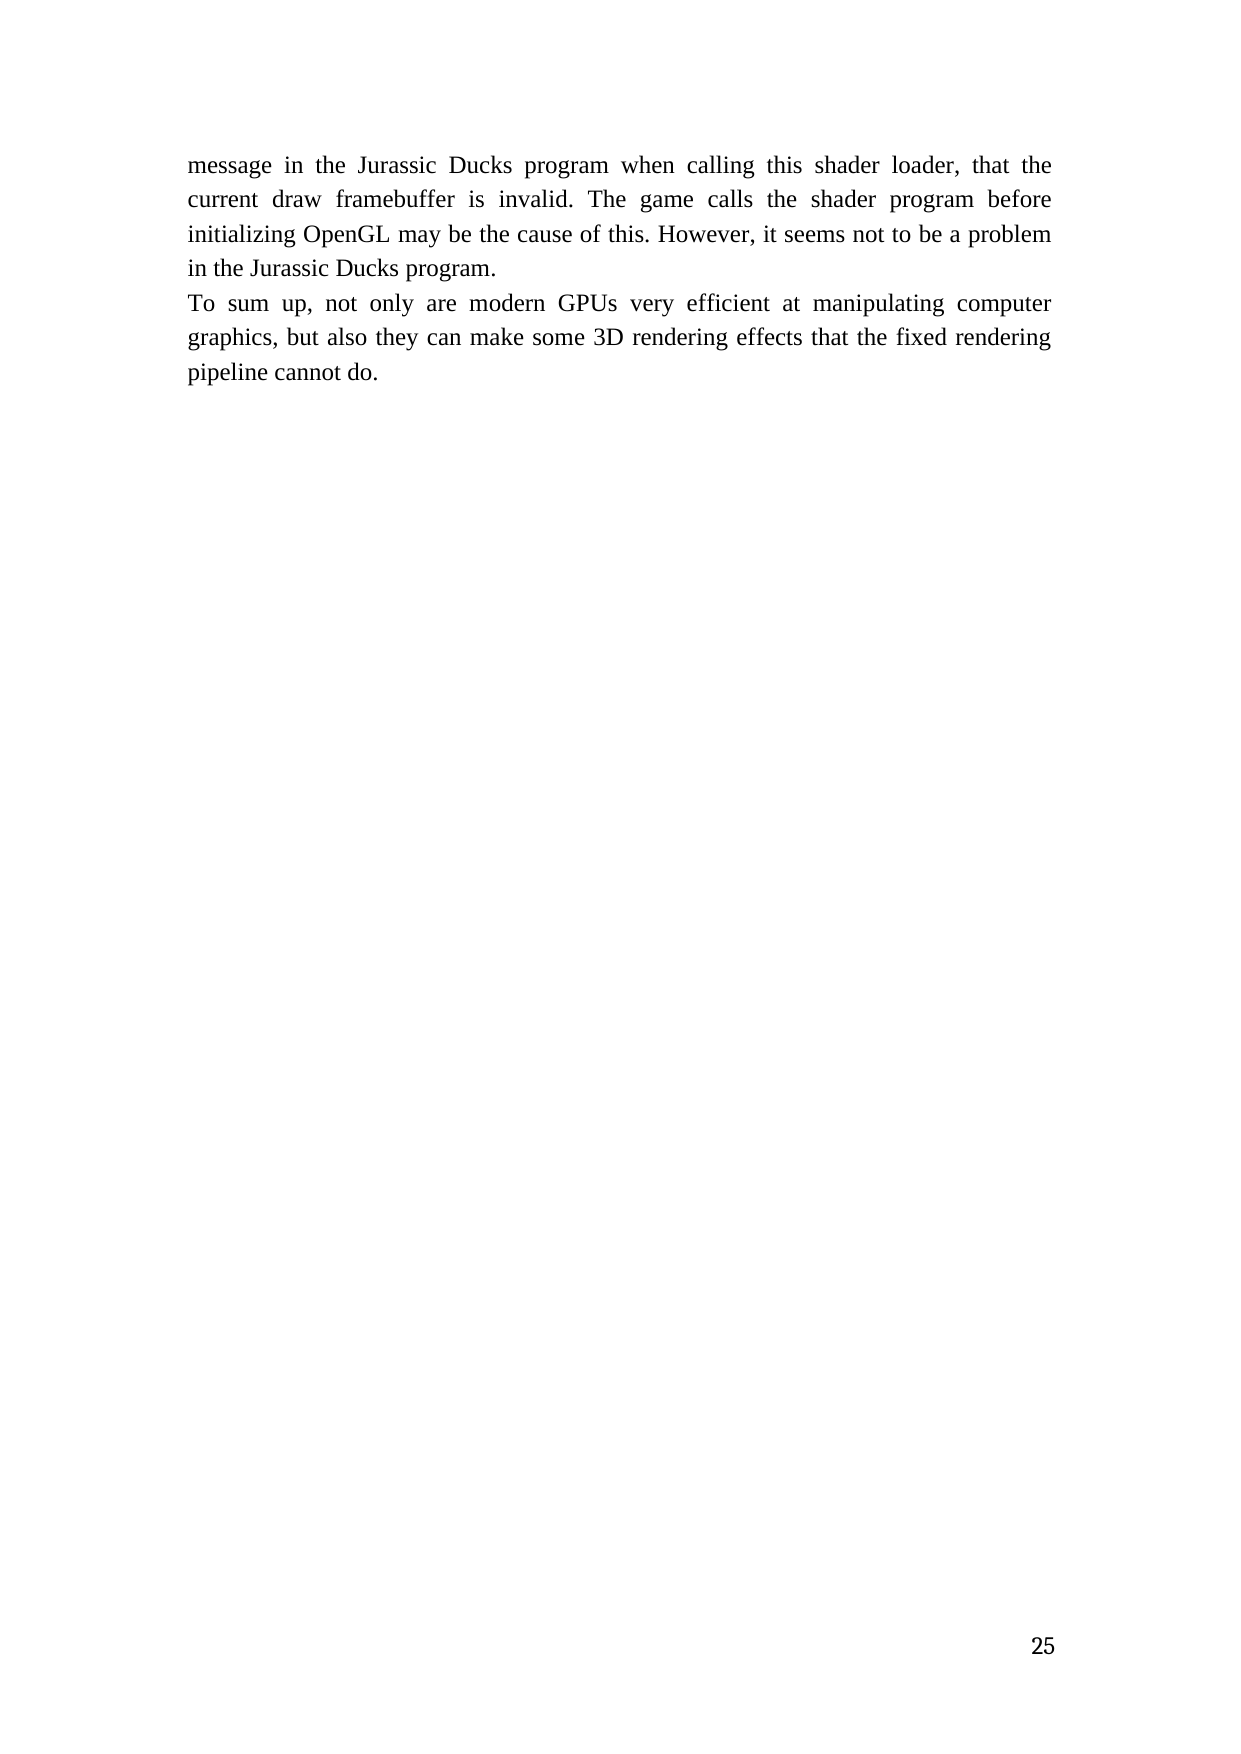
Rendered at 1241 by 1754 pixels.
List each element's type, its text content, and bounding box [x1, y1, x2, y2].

text To sum up, not only are modern GPUs very efficient at manipulating computer graphics, but also they can make some 3D rendering effects that the fixed rendering pipeline cannot do. [187, 288, 1053, 386]
